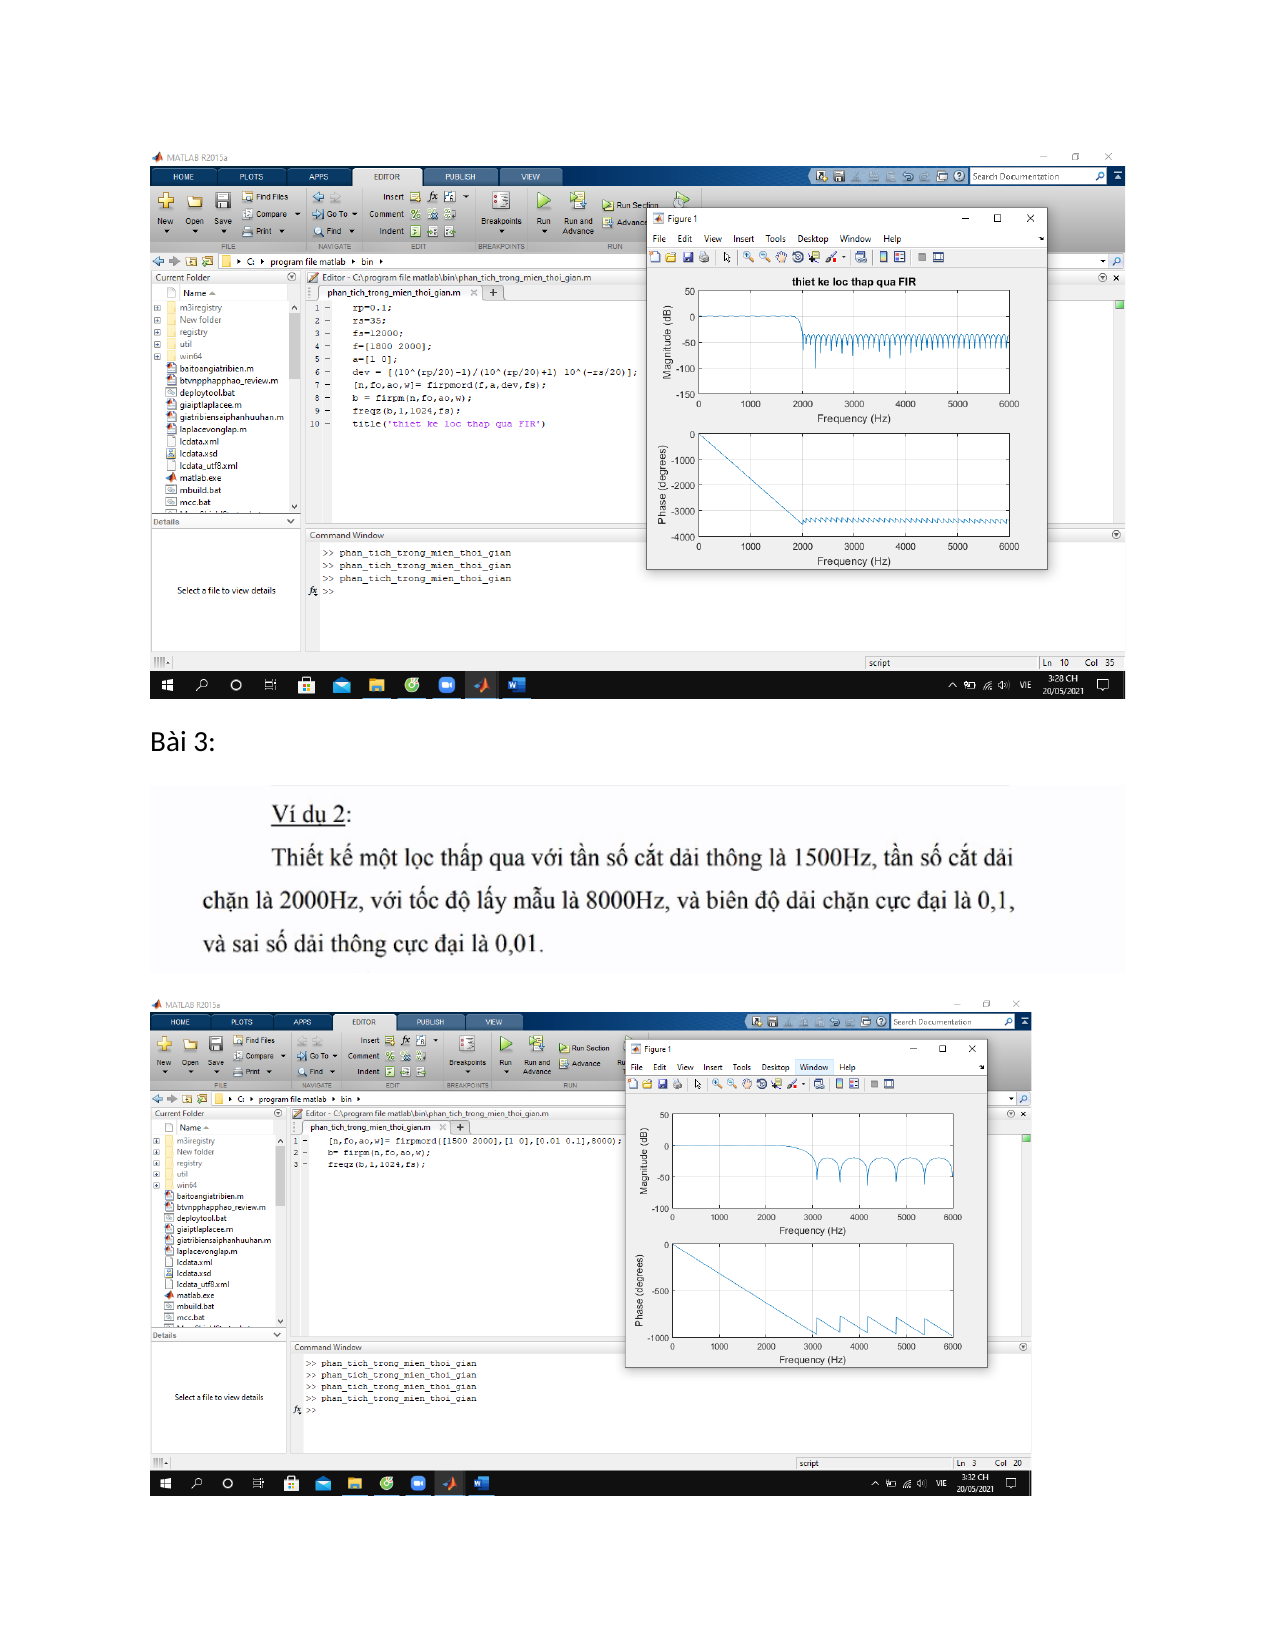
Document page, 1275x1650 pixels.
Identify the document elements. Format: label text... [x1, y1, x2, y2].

picture [150, 997, 1032, 1496]
text Bài 3: [150, 723, 1125, 759]
picture [150, 150, 1125, 699]
picture [150, 785, 1125, 973]
